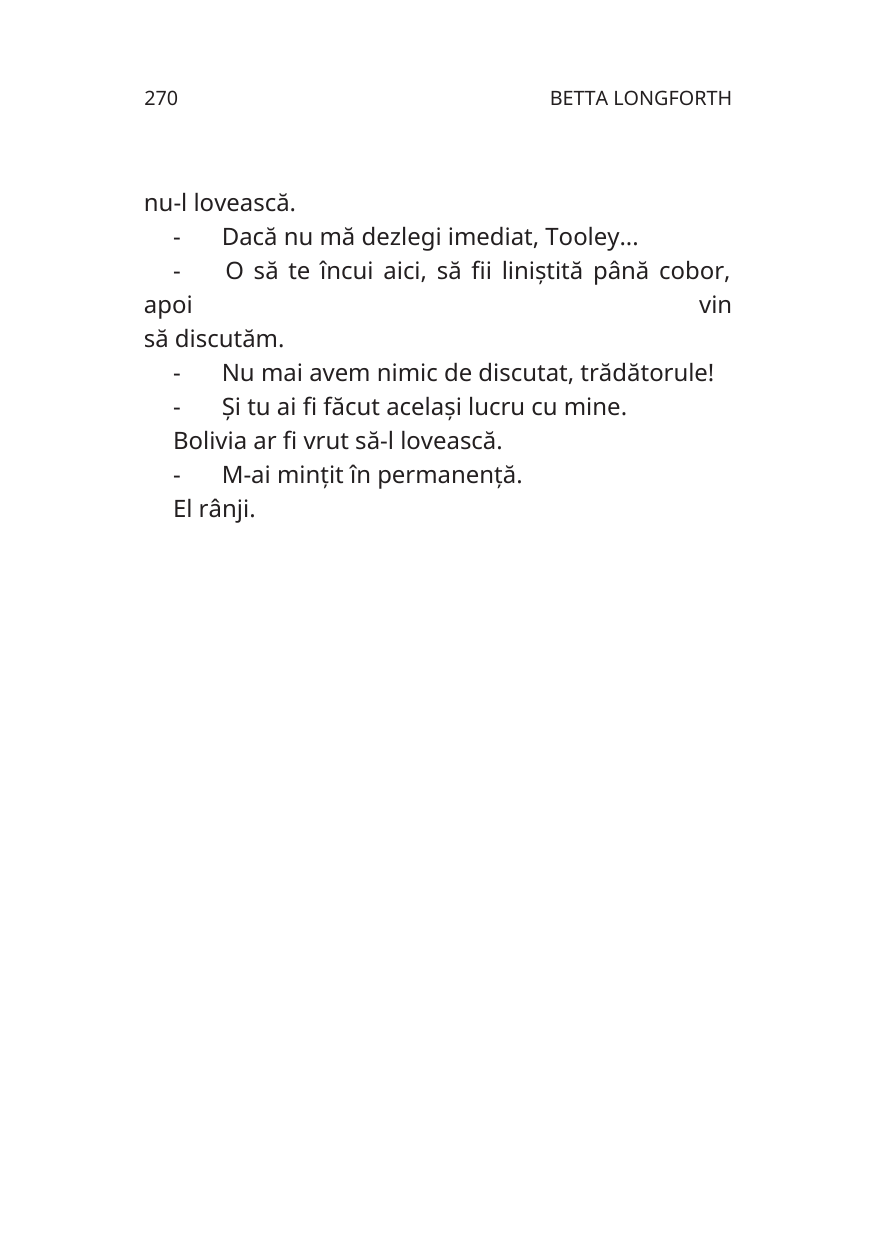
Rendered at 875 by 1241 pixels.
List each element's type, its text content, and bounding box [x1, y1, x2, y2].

list Nu mai avem nimic de discutat, trădătorule! [144, 354, 734, 388]
list M-ai minţit în permanenţă. [144, 456, 734, 490]
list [144, 184, 732, 218]
text El rânji. [144, 490, 734, 524]
list Şi tu ai fi făcut acelaşi lucru cu mine. [144, 388, 734, 422]
text Bolivia ar fi vrut să-l lovească. [144, 422, 734, 456]
list O să te încui aici, să fii liniştită până cobor, apoi vin să discutăm. [144, 252, 732, 354]
list Dacă nu mă dezlegi imediat, Tooley... [144, 218, 734, 252]
